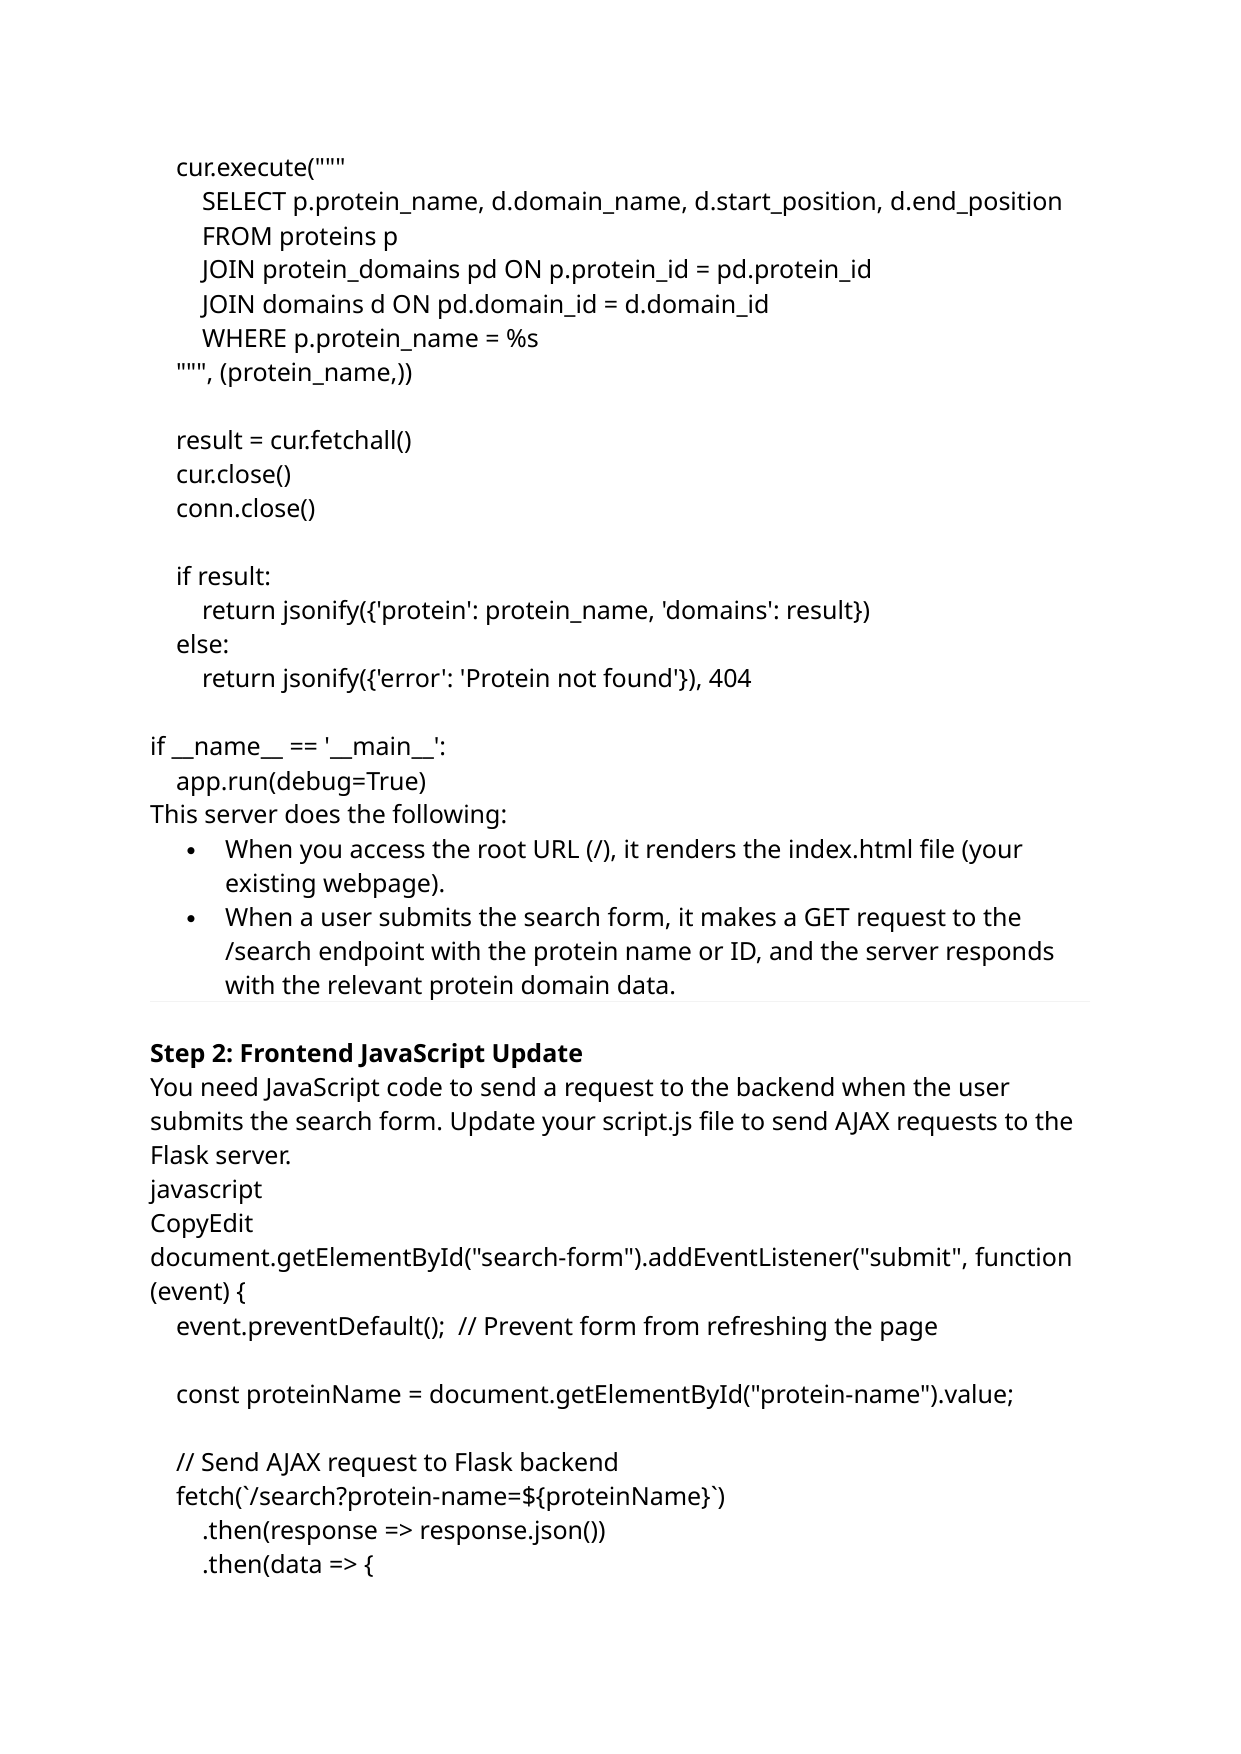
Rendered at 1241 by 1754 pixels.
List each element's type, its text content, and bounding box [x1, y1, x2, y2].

text You need JavaScript code to send a request to the backend when the user submits the search form. Update your script.js file to send AJAX requests to the Flask server. [150, 1070, 1090, 1172]
text Step 2: Frontend JavaScript Update [150, 1036, 1090, 1070]
text document.getElementById("search-form").addEventListener("submit", function (event) { [150, 1240, 1090, 1308]
text cur.close() [150, 457, 1090, 491]
text else: [150, 627, 1090, 661]
text conn.close() [150, 491, 1090, 525]
text JOIN domains d ON pd.domain_id = d.domain_id [150, 286, 1090, 320]
text JOIN protein_domains pd ON p.protein_id = pd.protein_id [150, 252, 1090, 286]
text cur.execute(""" [150, 150, 1090, 184]
text WHERE p.protein_name = %s [150, 320, 1090, 354]
text javascript [150, 1172, 1090, 1206]
text const proteinName = document.getElementById("protein-name").value; [150, 1376, 1090, 1410]
text result = cur.fetchall() [150, 422, 1090, 457]
text .then(data => { [150, 1547, 1090, 1581]
text .then(response => response.json()) [150, 1512, 1090, 1547]
list When you access the root URL (/), it renders the index.html file (your existing webpage). [187, 831, 1090, 899]
text // Send AJAX request to Flask backend [150, 1444, 1090, 1478]
text if __name__ == '__main__': [150, 729, 1090, 763]
text FROM proteins p [150, 218, 1090, 252]
text CopyEdit [150, 1206, 1090, 1240]
list When a user submits the search form, it makes a GET request to the /search endpoint with the protein name or ID, and the server responds with the relevant protein domain data. [187, 899, 1090, 1001]
text return jsonify({'error': 'Protein not found'}), 404 [150, 661, 1090, 695]
text app.run(debug=True) [150, 763, 1090, 797]
text fetch(`/search?protein-name=${proteinName}`) [150, 1478, 1090, 1512]
text if result: [150, 559, 1090, 593]
text """, (protein_name,)) [150, 354, 1090, 388]
text event.preventDefault(); // Prevent form from refreshing the page [150, 1308, 1090, 1342]
text return jsonify({'protein': protein_name, 'domains': result}) [150, 593, 1090, 627]
text SELECT p.protein_name, d.domain_name, d.start_position, d.end_position [150, 184, 1090, 218]
text This server does the following: [150, 797, 1090, 831]
